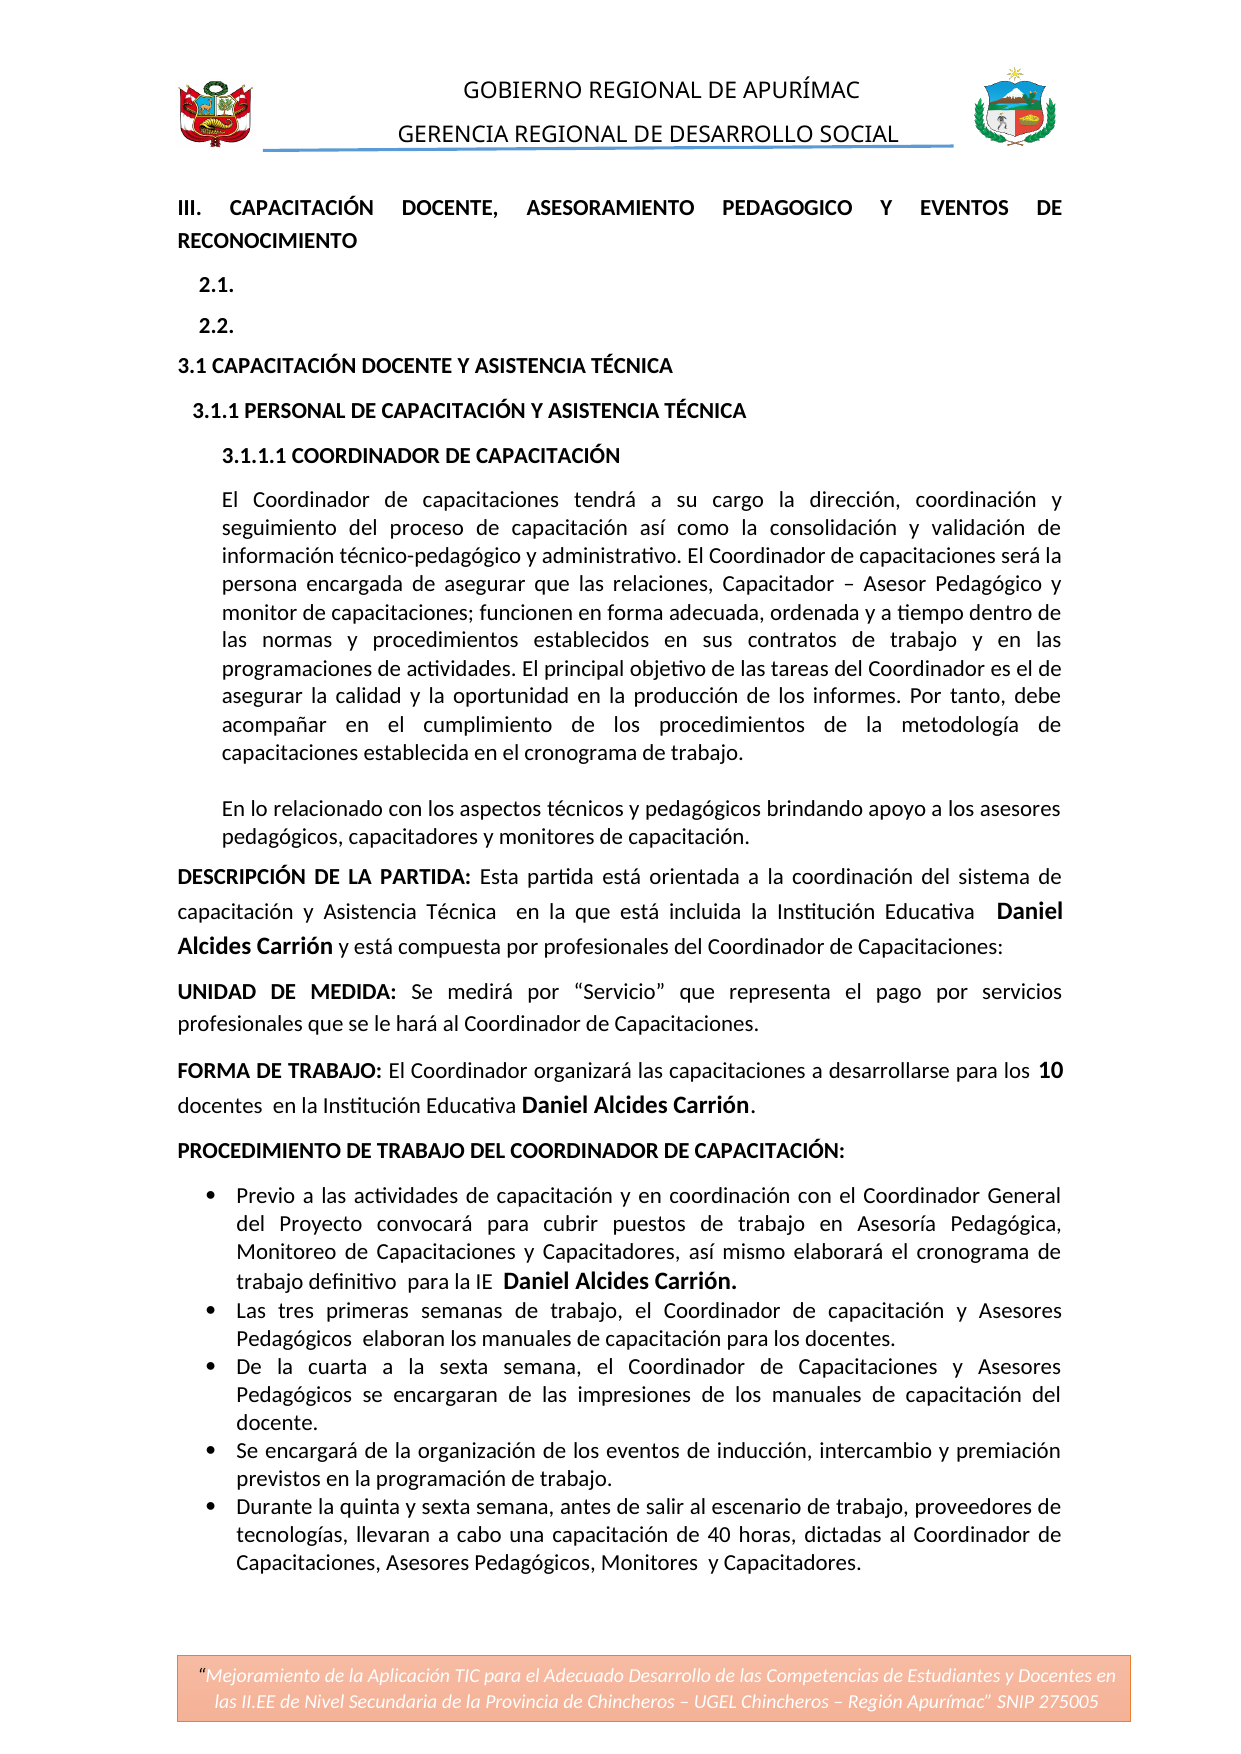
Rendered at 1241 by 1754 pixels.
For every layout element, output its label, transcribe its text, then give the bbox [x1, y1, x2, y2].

list Se encargará de la organización de los eventos de inducción, intercambio y premiación previstos en la programación de trabajo. [207, 1436, 1063, 1492]
text 3.1 CAPACITACIÓN DOCENTE Y ASISTENCIA TÉCNICA [177, 351, 1063, 379]
text El Coordinador de capacitaciones tendrá a su cargo la dirección, coordinación y seguimiento del proceso de capacitación así como la consolidación y validación de información técnico-pedagógico y administrativo. El Coordinador de capacitaciones será la persona encargada de asegurar que las relaciones, Capacitador – Asesor Pedagógico y monitor de capacitaciones; funcionen en forma adecuada, ordenada y a tiempo dentro de las normas y procedimientos establecidos en sus contratos de trabajo y en las programaciones de actividades. El principal objetivo de las tareas del Coordinador es el de asegurar la calidad y la oportunidad en la producción de los informes. Por tanto, debe acompañar en el cumplimiento de los procedimientos de la metodología de capacitaciones establecida en el cronograma de trabajo. [222, 486, 1063, 766]
list Durante la quinta y sexta semana, antes de salir al escenario de trabajo, proveedores de tecnologías, llevaran a cabo una capacitación de 40 horas, dictadas al Coordinador de Capacitaciones, Asesores Pedagógicos, Monitores y Capacitadores. [207, 1492, 1063, 1576]
text UNIDAD DE MEDIDA: Se medirá por “Servicio” que representa el pago por servicios profesionales que se le hará al Coordinador de Capacitaciones. [177, 977, 1063, 1037]
picture [174, 79, 256, 149]
list De la cuarta a la sexta semana, el Coordinador de Capacitaciones y Asesores Pedagógicos se encargaran de las impresiones de los manuales de capacitación del docente. [207, 1352, 1063, 1436]
text PROCEDIMIENTO DE TRABAJO DEL COORDINADOR DE CAPACITACIÓN: [177, 1137, 1063, 1165]
list Las tres primeras semanas de trabajo, el Coordinador de capacitación y Asesores Pedagógicos elaboran los manuales de capacitación para los docentes. [207, 1296, 1063, 1352]
text 3.1.1 PERSONAL DE CAPACITACIÓN Y ASISTENCIA TÉCNICA [177, 396, 1063, 424]
text III. CAPACITACIÓN DOCENTE, ASESORAMIENTO PEDAGOGICO Y EVENTOS DE RECONOCIMIENTO [177, 193, 1063, 254]
text 3.1.1.1 COORDINADOR DE CAPACITACIÓN [222, 441, 1063, 469]
text En lo relacionado con los aspectos técnicos y pedagógicos brindando apoyo a los asesores pedagógicos, capacitadores y monitores de capacitación. [222, 794, 1063, 850]
text FORMA DE TRABAJO: El Coordinador organizará las capacitaciones a desarrollarse para los 10 docentes en la Institución Educativa Daniel Alcides Carrión. [177, 1054, 1063, 1120]
list Previo a las actividades de capacitación y en coordinación con el Coordinador General del Proyecto convocará para cubrir puestos de trabajo en Asesoría Pedagógica, Monitoreo de Capacitaciones y Capacitadores, así mismo elaborará el cronograma de trabajo definitivo para la IE Daniel Alcides Carrión. [207, 1181, 1063, 1296]
picture [974, 66, 1056, 146]
text DESCRIPCIÓN DE LA PARTIDA: Esta partida está orientada a la coordinación del sistema de capacitación y Asistencia Técnica en la que está incluida la Institución Educativa Daniel Alcides Carrión y está compuesta por profesionales del Coordinador de Capacitaciones: [177, 862, 1063, 960]
